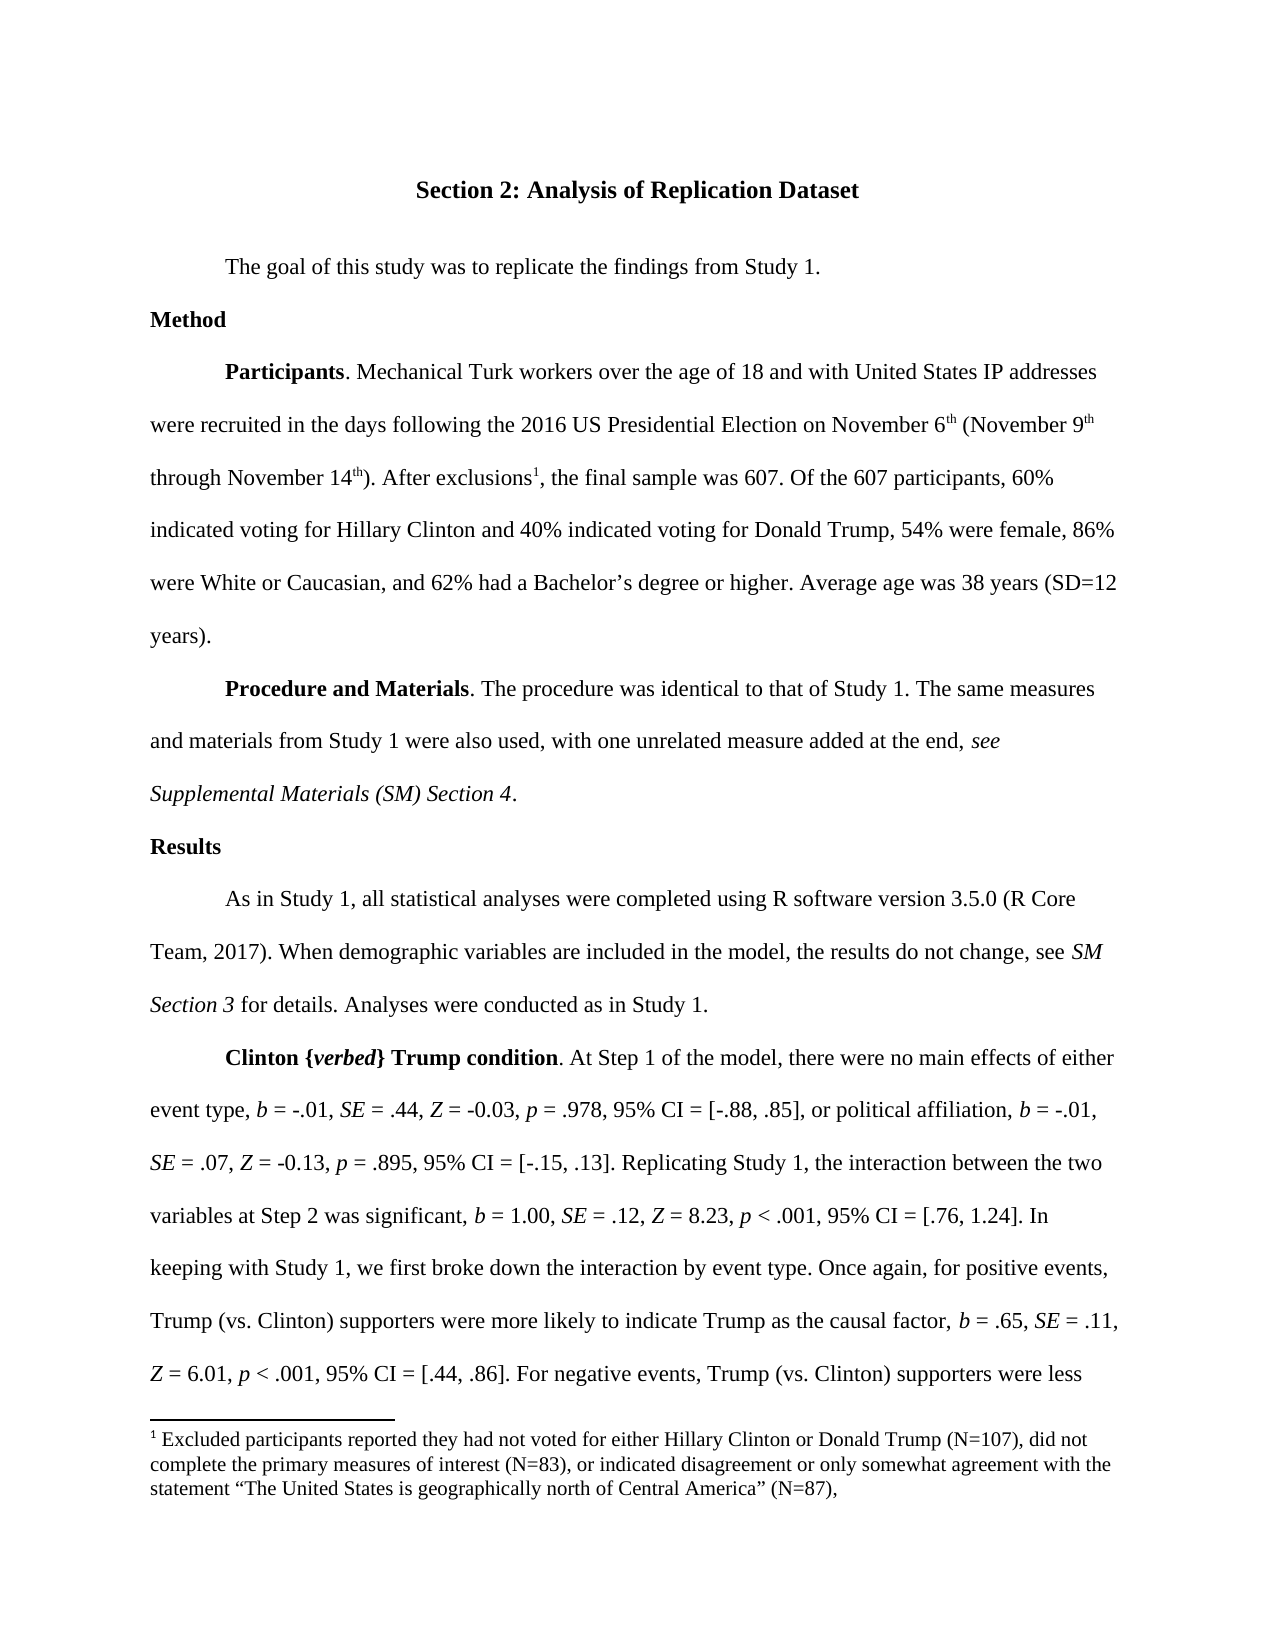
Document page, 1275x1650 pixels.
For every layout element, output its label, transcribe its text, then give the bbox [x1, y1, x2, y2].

text The goal of this study was to replicate the findings from Study 1. [150, 253, 1125, 279]
text Participants. Mechanical Turk workers over the age of 18 and with United States IP addresses were recruited in the days following the 2016 US Presidential Election on November 6th (November 9th through November 14th). After exclusions, the final sample was 607. Of the 607 participants, 60% indicated voting for Hillary Clinton and 40% indicated voting for Donald Trump, 54% were female, 86% were White or Caucasian, and 62% had a Bachelor’s degree or higher. Average age was 38 years (SD=12 years). [150, 358, 1125, 648]
subtitle Section 2: Analysis of Replication Dataset [150, 175, 1125, 204]
text As in Study 1, all statistical analyses were completed using R software version 3.5.0 (R Core Team, 2017). When demographic variables are included in the model, the results do not change, see SM Section 3 for details. Analyses were conducted as in Study 1. [150, 885, 1125, 1017]
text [150, 1043, 1125, 1386]
text Results [150, 833, 1125, 859]
text Procedure and Materials. The procedure was identical to that of Study 1. The same measures and materials from Study 1 were also used, with one unrelated measure added at the end, see Supplemental Materials (SM) Section 4. [150, 674, 1125, 806]
text Method [150, 306, 1125, 332]
